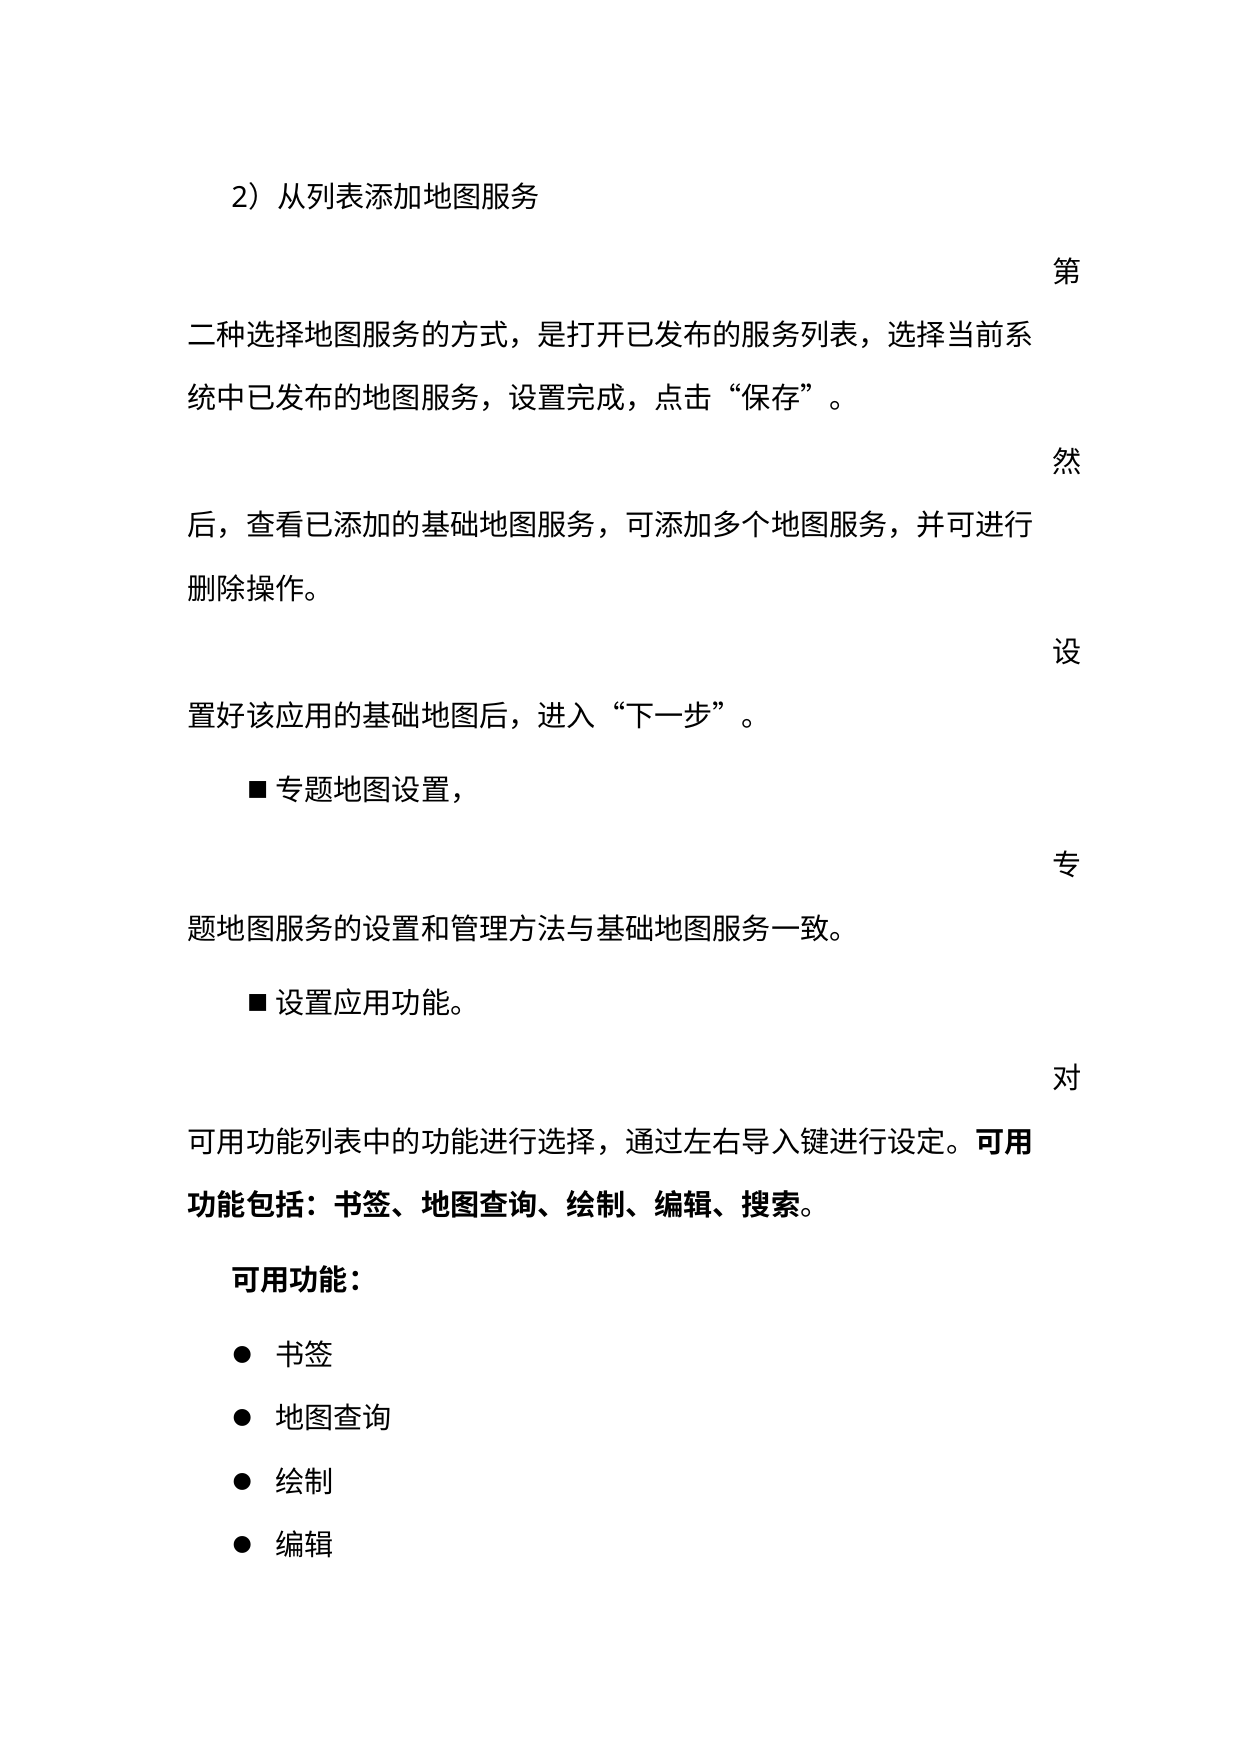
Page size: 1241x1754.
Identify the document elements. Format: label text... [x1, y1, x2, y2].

text 对可用功能列表中的功能进行选择，通过左右导入键进行设定。可用功能包括：书签、地图查询、绘制、编辑、搜索。 [187, 1055, 1053, 1224]
list 书签 [231, 1331, 1053, 1373]
text 第二种选择地图服务的方式，是打开已发布的服务列表，选择当前系统中已发布的地图服务，设置完成，点击“保存”。 [187, 248, 1053, 417]
text 专题地图服务的设置和管理方法与基础地图服务一致。 [187, 842, 1053, 947]
text 然后，查看已添加的基础地图服务，可添加多个地图服务，并可进行删除操作。 [187, 438, 1053, 608]
list 地图查询 [231, 1395, 1053, 1437]
text 设置好该应用的基础地图后，进入“下一步”。 [187, 629, 1053, 734]
text 2）从列表添加地图服务 [187, 162, 1053, 227]
list 编辑 [231, 1522, 1053, 1564]
text 可用功能： [187, 1245, 1053, 1310]
list 设置应用功能。 [247, 969, 1053, 1034]
list 绘制 [231, 1458, 1053, 1500]
list 专题地图设置， [247, 756, 1053, 821]
